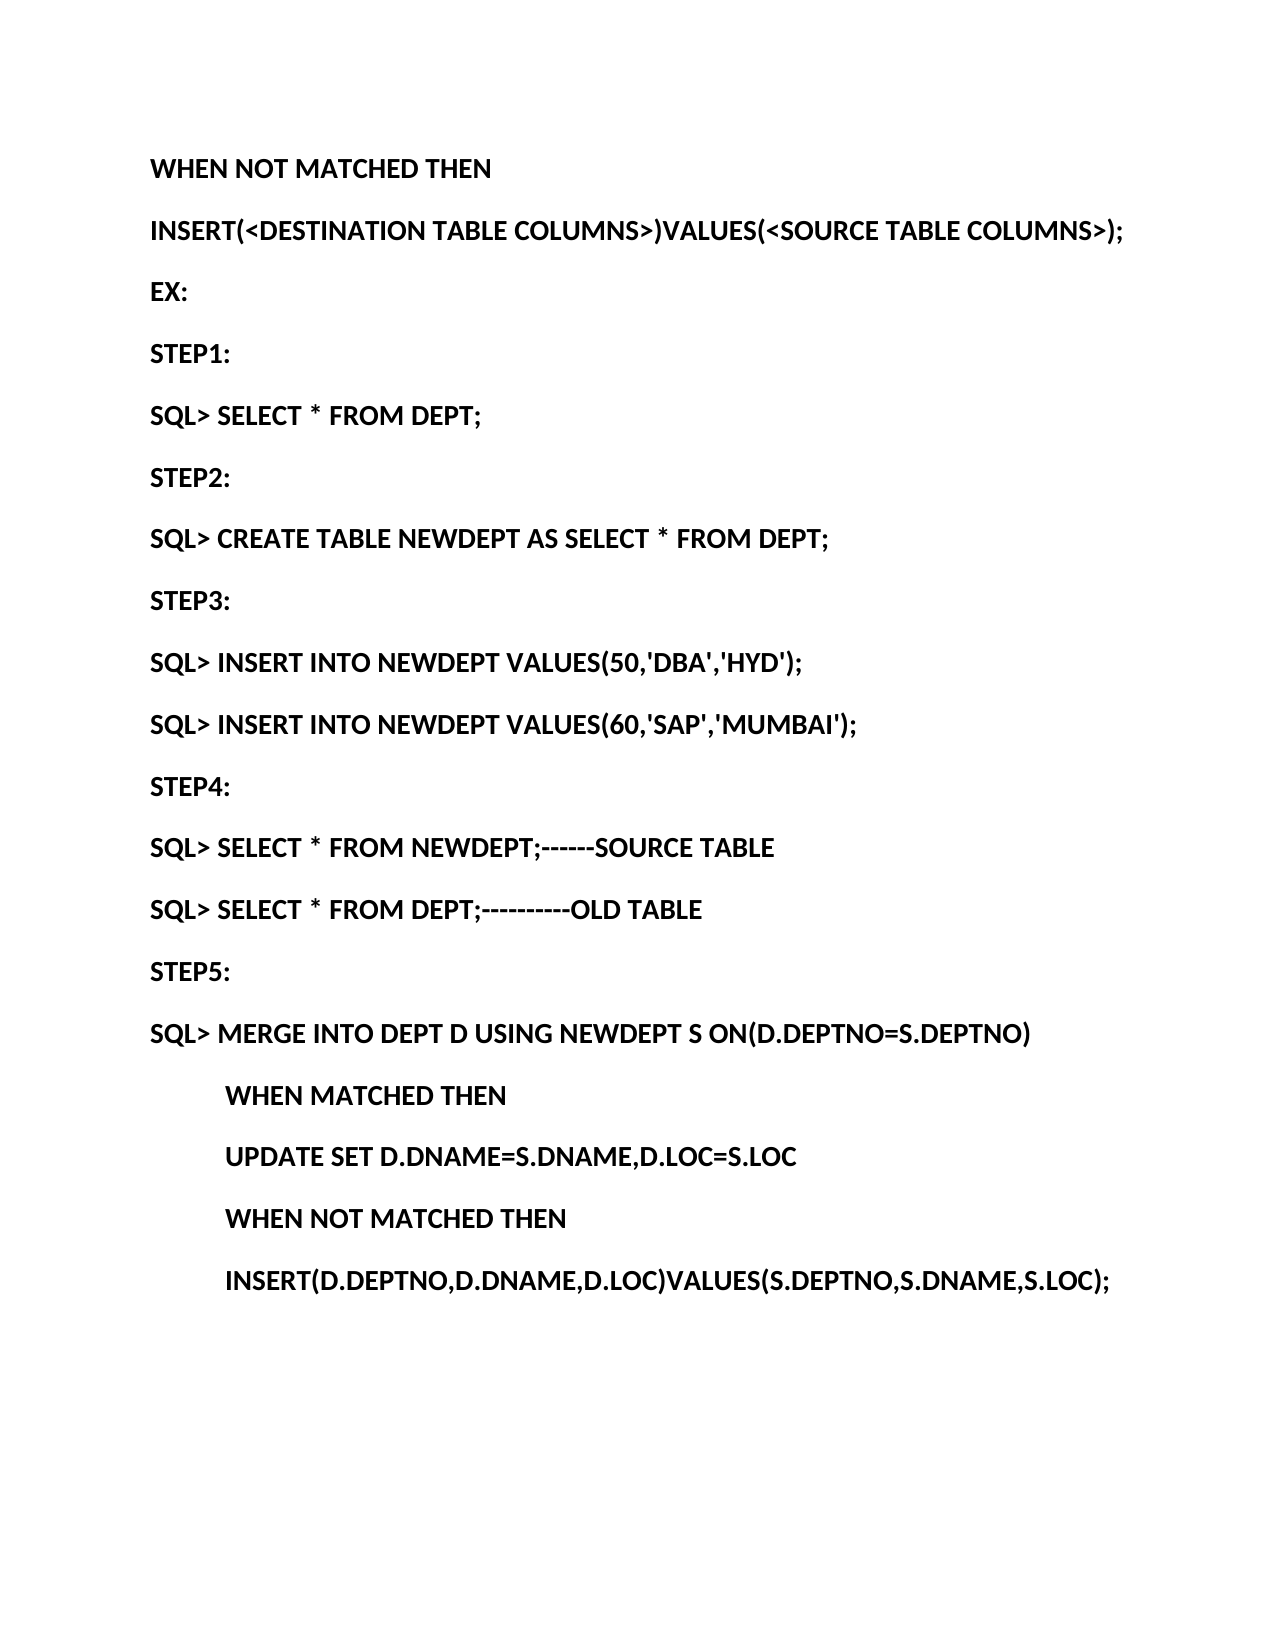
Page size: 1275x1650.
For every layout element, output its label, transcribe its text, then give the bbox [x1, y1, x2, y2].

text INSERT(<DESTINATION TABLE COLUMNS>)VALUES(<SOURCE TABLE COLUMNS>); [150, 212, 1125, 247]
text STEP1: [150, 335, 1125, 371]
text SQL> SELECT * FROM DEPT;----------OLD TABLE [150, 891, 1125, 927]
text STEP2: [150, 459, 1125, 494]
text WHEN MATCHED THEN [150, 1077, 1125, 1112]
text STEP4: [150, 768, 1125, 803]
text SQL> CREATE TABLE NEWDEPT AS SELECT * FROM DEPT; [150, 521, 1125, 556]
text SQL> MERGE INTO DEPT D USING NEWDEPT S ON(D.DEPTNO=S.DEPTNO) [150, 1015, 1125, 1050]
text SQL> SELECT * FROM DEPT; [150, 397, 1125, 433]
text SQL> SELECT * FROM NEWDEPT;------SOURCE TABLE [150, 829, 1125, 865]
text STEP5: [150, 953, 1125, 989]
text STEP3: [150, 582, 1125, 618]
text WHEN NOT MATCHED THEN [150, 150, 1125, 186]
text SQL> INSERT INTO NEWDEPT VALUES(50,'DBA','HYD'); [150, 644, 1125, 680]
text EX: [150, 273, 1125, 309]
text WHEN NOT MATCHED THEN [150, 1200, 1125, 1236]
text SQL> INSERT INTO NEWDEPT VALUES(60,'SAP','MUMBAI'); [150, 706, 1125, 742]
text UPDATE SET D.DNAME=S.DNAME,D.LOC=S.LOC [150, 1138, 1125, 1174]
text INSERT(D.DEPTNO,D.DNAME,D.LOC)VALUES(S.DEPTNO,S.DNAME,S.LOC); [150, 1262, 1125, 1297]
